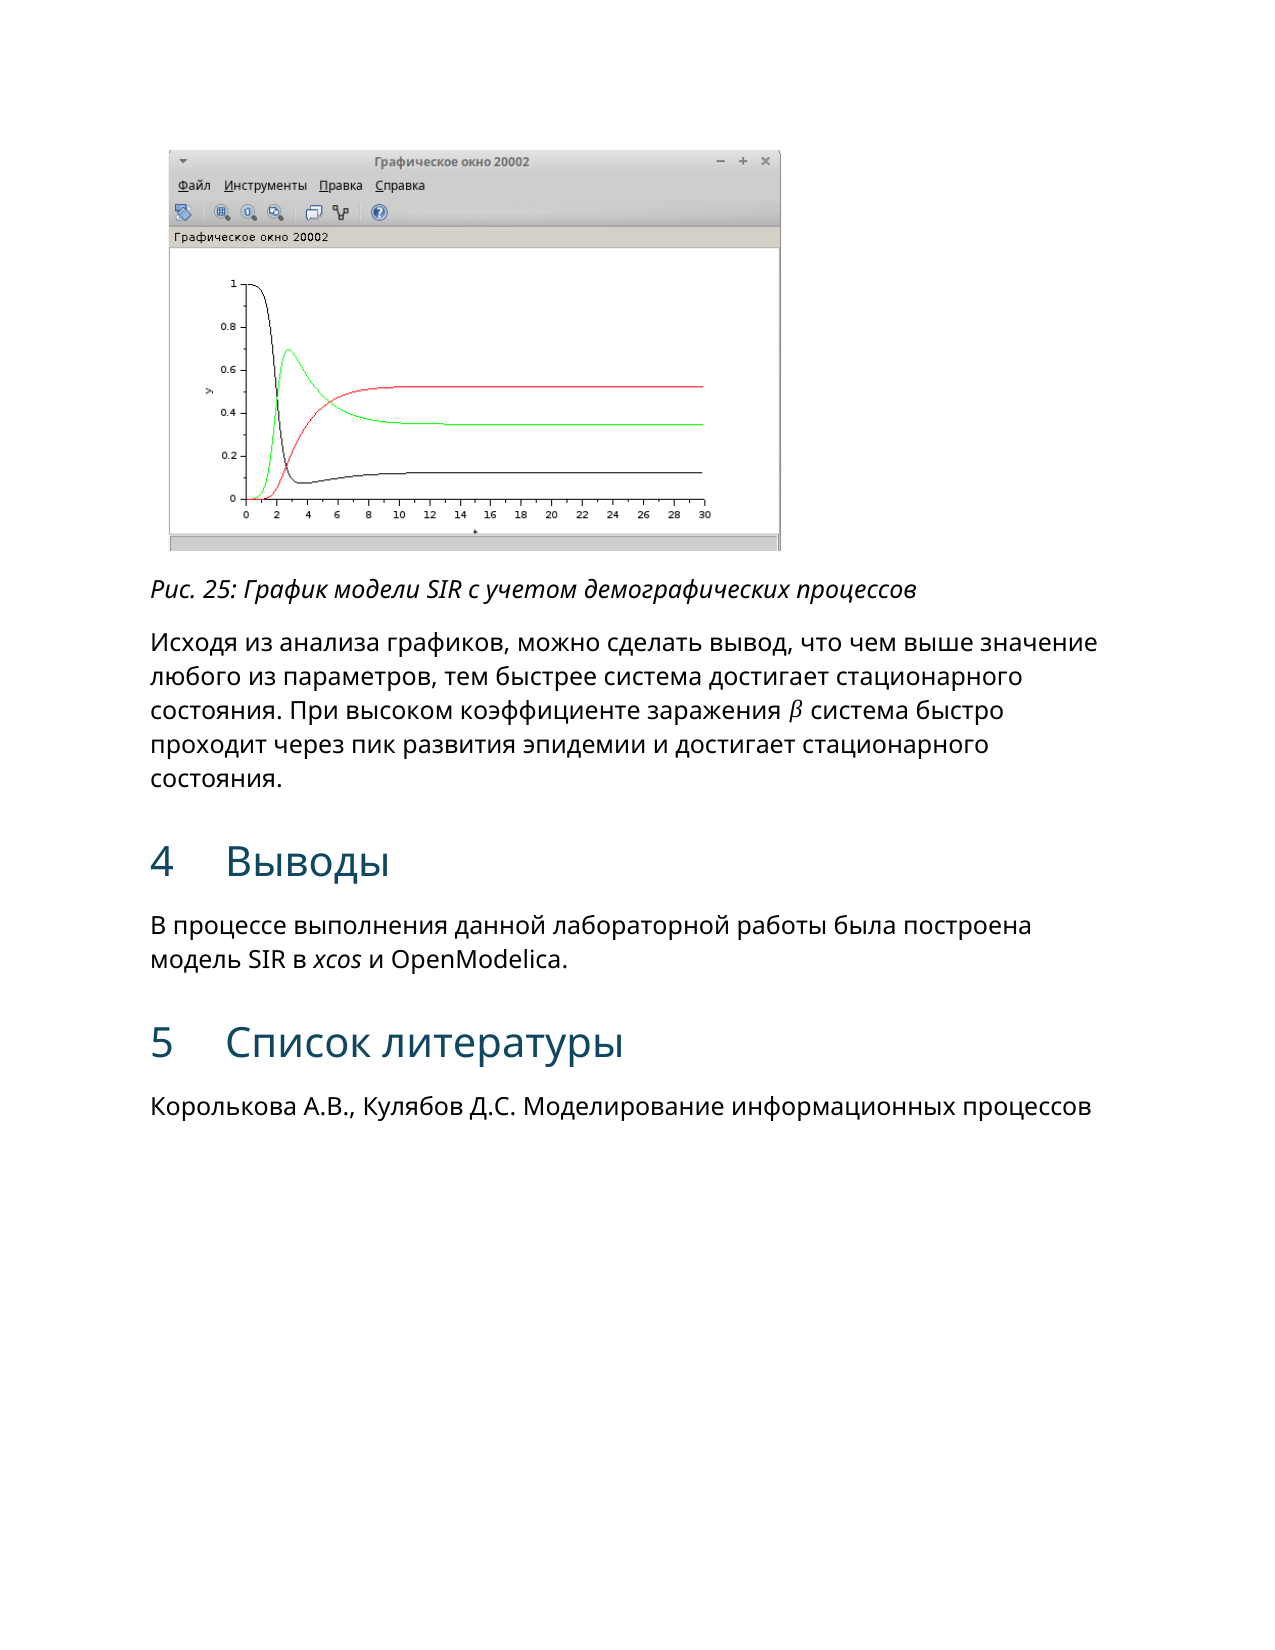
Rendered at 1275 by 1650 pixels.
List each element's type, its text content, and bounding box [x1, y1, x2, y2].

subtitle 5 Список литературы [150, 1013, 1125, 1070]
text Рис. 25: График модели SIR с учетом демографических процессов [150, 571, 1125, 605]
subtitle 4 Выводы [150, 832, 1125, 889]
text В процессе выполнения данной лабораторной работы была построена модель SIR в xcos и OpenModelica. [150, 907, 1125, 976]
picture [168, 150, 782, 551]
text Королькова А.В., Кулябов Д.С. Моделирование информационных процессов [150, 1089, 1125, 1123]
text Исходя из анализа графиков, можно сделать вывод, что чем выше значение любого из параметров, тем быстрее система достигает стационарного состояния. При высоком коэффициенте заражения система быстро проходит через пик развития эпидемии и достигает стационарного состояния. [150, 624, 1125, 794]
